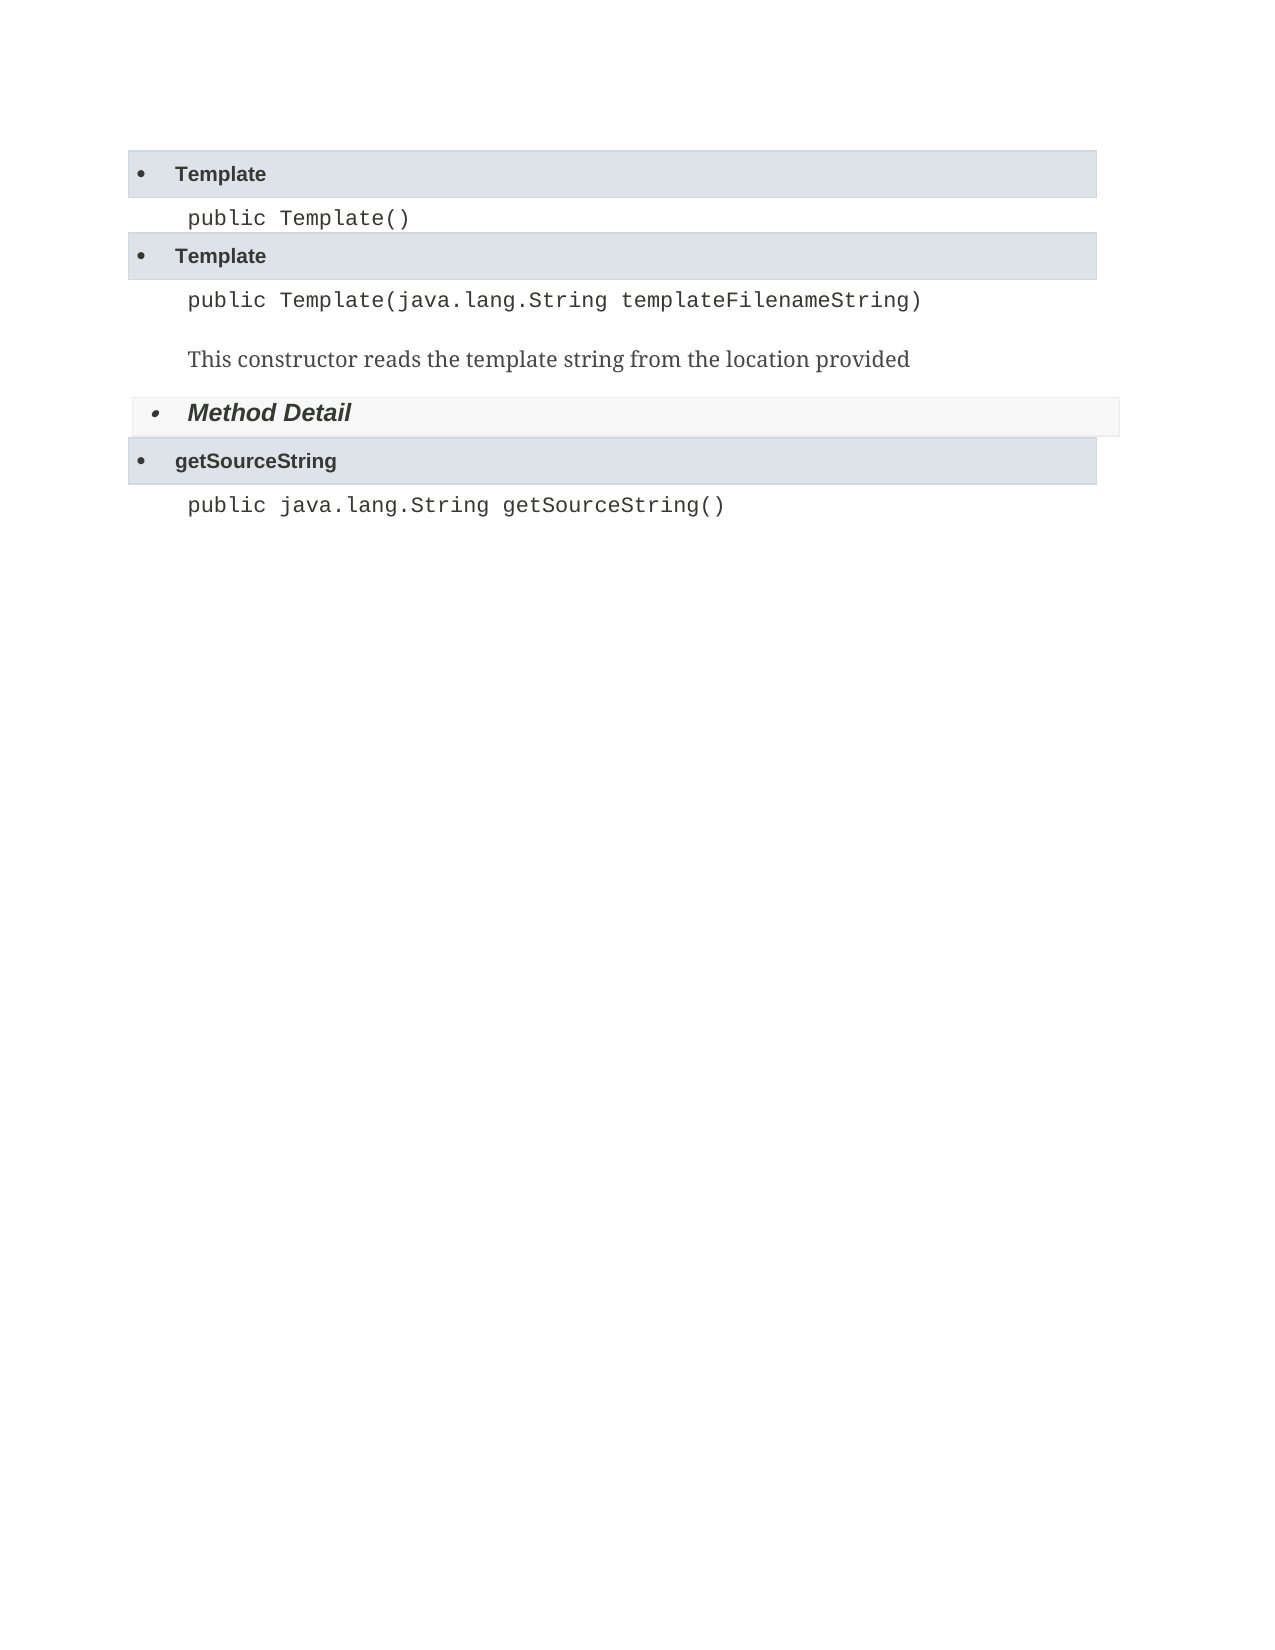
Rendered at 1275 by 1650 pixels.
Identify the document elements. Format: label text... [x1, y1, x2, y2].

text public Template(java.lang.String templateFilenameString) [187, 289, 1087, 314]
text public java.lang.String getSourceString() [187, 494, 1087, 519]
subtitle getSourceString [129, 439, 1096, 483]
subtitle Template [129, 234, 1096, 279]
subtitle Template [129, 152, 1096, 197]
text This constructor reads the template string from the location provided [187, 343, 1087, 373]
subtitle Method Detail [133, 398, 1119, 435]
text public Template() [187, 207, 1087, 232]
